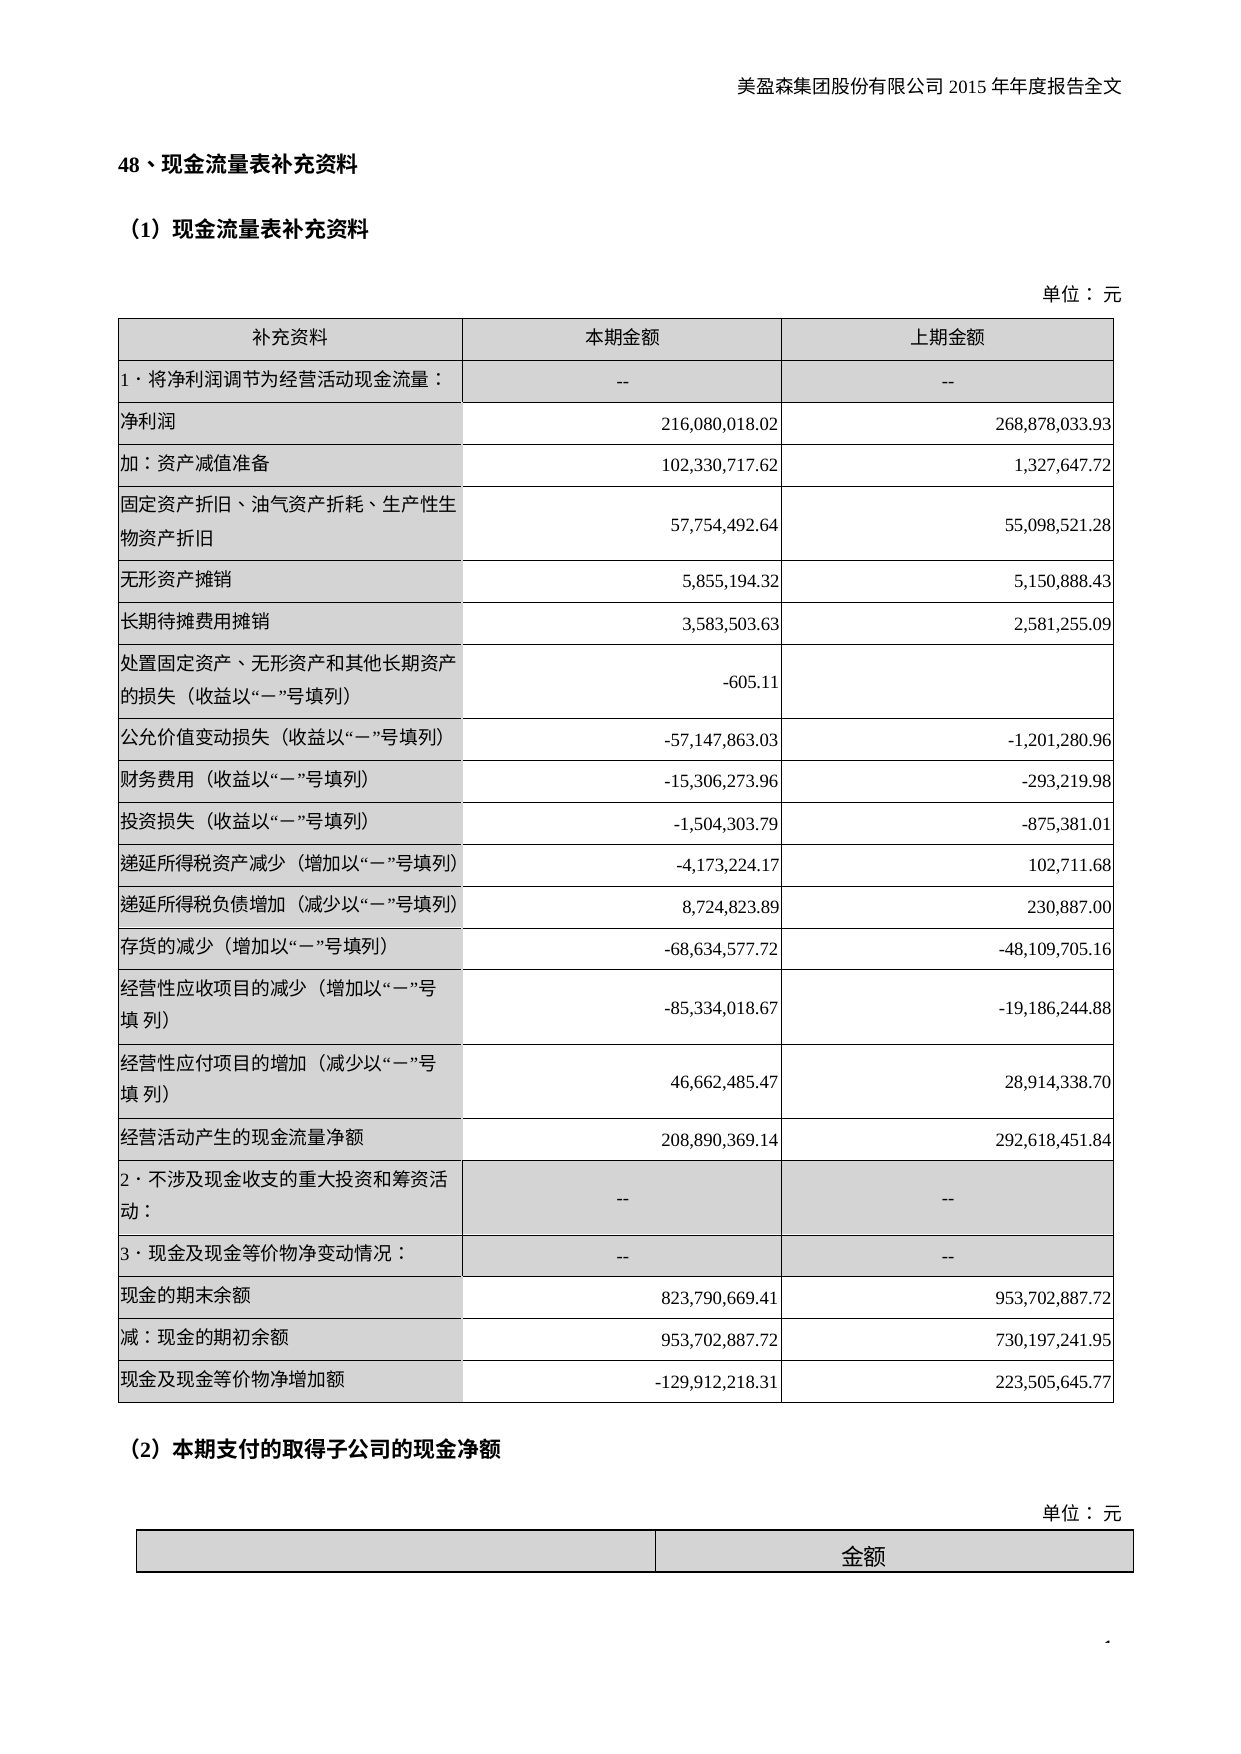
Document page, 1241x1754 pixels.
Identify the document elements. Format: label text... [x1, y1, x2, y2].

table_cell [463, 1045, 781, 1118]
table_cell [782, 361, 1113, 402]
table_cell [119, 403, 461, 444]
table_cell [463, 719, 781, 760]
text 单位： 元 [102, 281, 1122, 306]
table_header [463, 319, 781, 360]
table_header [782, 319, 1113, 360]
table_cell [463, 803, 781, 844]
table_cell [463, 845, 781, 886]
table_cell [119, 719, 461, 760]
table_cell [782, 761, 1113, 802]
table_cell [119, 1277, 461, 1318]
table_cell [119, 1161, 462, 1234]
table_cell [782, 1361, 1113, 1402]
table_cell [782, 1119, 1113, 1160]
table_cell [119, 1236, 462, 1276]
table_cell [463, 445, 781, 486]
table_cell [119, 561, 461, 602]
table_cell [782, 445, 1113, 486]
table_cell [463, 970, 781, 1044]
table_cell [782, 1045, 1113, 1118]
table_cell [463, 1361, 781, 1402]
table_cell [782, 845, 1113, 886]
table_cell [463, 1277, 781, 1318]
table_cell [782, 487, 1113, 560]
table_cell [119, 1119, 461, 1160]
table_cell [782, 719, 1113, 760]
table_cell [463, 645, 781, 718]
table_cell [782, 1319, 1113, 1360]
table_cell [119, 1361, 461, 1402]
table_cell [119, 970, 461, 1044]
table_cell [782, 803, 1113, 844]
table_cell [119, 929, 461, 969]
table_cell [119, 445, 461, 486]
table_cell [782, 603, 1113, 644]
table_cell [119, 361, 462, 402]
subtitle 48、现金流量表补充资料 [118, 149, 1138, 179]
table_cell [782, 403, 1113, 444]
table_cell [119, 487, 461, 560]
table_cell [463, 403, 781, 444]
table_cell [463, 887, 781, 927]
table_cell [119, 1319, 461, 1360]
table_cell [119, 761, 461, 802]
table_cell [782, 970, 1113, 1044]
text 单位： 元 [102, 1501, 1122, 1526]
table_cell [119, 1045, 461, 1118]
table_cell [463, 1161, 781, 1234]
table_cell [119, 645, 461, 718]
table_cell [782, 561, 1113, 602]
subtitle （2）本期支付的取得子公司的现金净额 [118, 1434, 1138, 1464]
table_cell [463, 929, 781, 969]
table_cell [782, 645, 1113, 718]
subtitle （1）现金流量表补充资料 [118, 214, 1138, 244]
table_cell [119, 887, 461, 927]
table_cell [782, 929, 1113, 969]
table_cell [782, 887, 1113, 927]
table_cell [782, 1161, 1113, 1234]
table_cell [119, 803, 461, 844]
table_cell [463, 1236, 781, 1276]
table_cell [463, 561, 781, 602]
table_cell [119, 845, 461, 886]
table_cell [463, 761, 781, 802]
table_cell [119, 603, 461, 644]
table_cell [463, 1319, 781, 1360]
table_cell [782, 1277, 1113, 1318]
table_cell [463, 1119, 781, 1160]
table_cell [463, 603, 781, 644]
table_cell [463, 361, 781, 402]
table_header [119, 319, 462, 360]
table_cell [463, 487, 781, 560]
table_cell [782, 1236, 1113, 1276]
